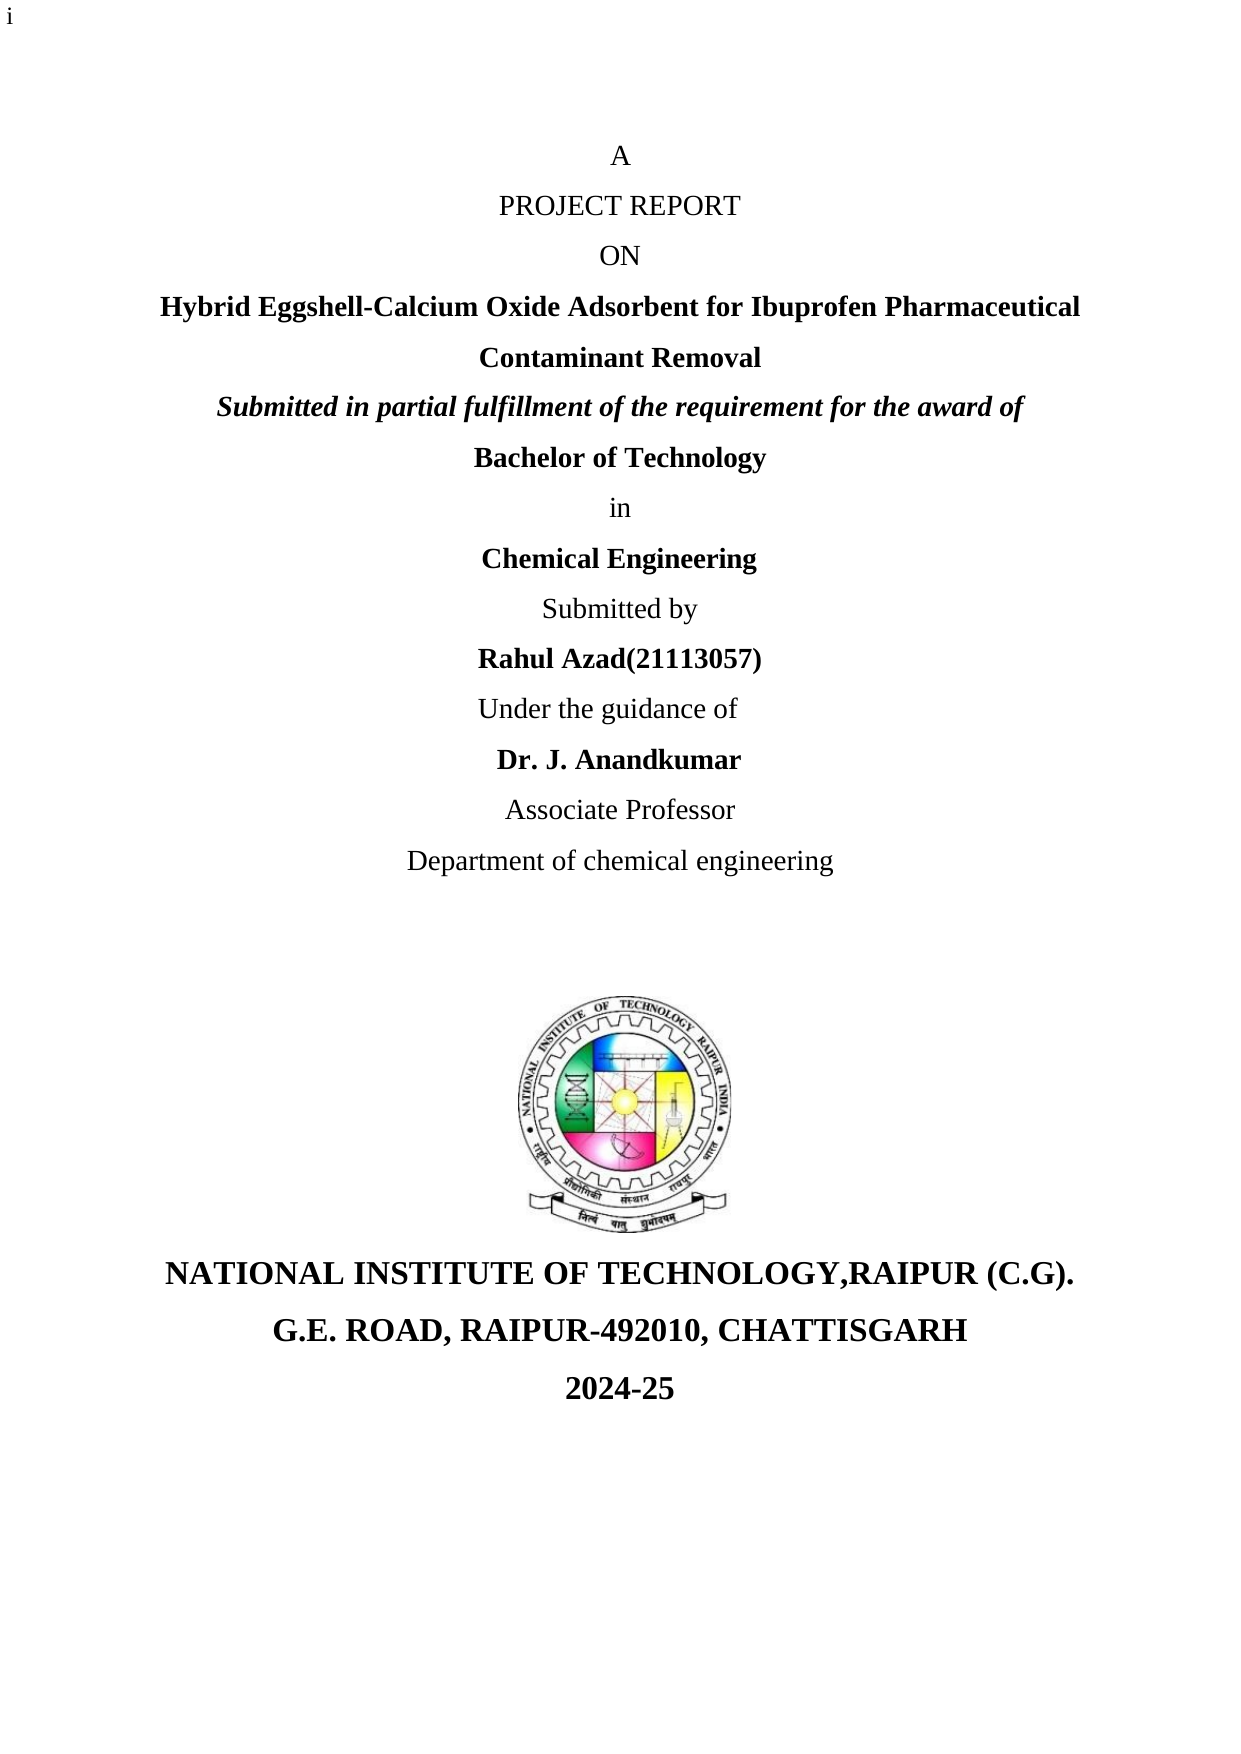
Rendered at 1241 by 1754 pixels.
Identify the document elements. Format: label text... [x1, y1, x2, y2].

subtitle Dr. J. Anandkumar [497, 742, 1157, 776]
picture [518, 996, 732, 1015]
text ON [599, 239, 1157, 272]
text A PROJECT REPORT [499, 138, 750, 222]
text Associate Professor Department of chemical engineering [407, 792, 871, 876]
text Submitted by Rahul Azad(21113057) Under the guidance of [478, 591, 772, 725]
subtitle Chemical Engineering [481, 541, 1157, 574]
subtitle Bachelor of Technology [123, 440, 1117, 474]
text NATIONAL INSTITUTE OF TECHNOLOGY,RAIPUR (C.G). [165, 1015, 1157, 1291]
text in [124, 490, 1117, 524]
subtitle Hybrid Eggshell-Calcium Oxide Adsorbent for Ibuprofen Pharmaceutical Contaminant Removal [123, 289, 1117, 373]
text Submitted in partial fulfillment of the requirement for the award of [123, 391, 1117, 423]
text G.E. ROAD, RAIPUR-492010, CHATTISGARH 2024-25 [272, 1310, 969, 1406]
